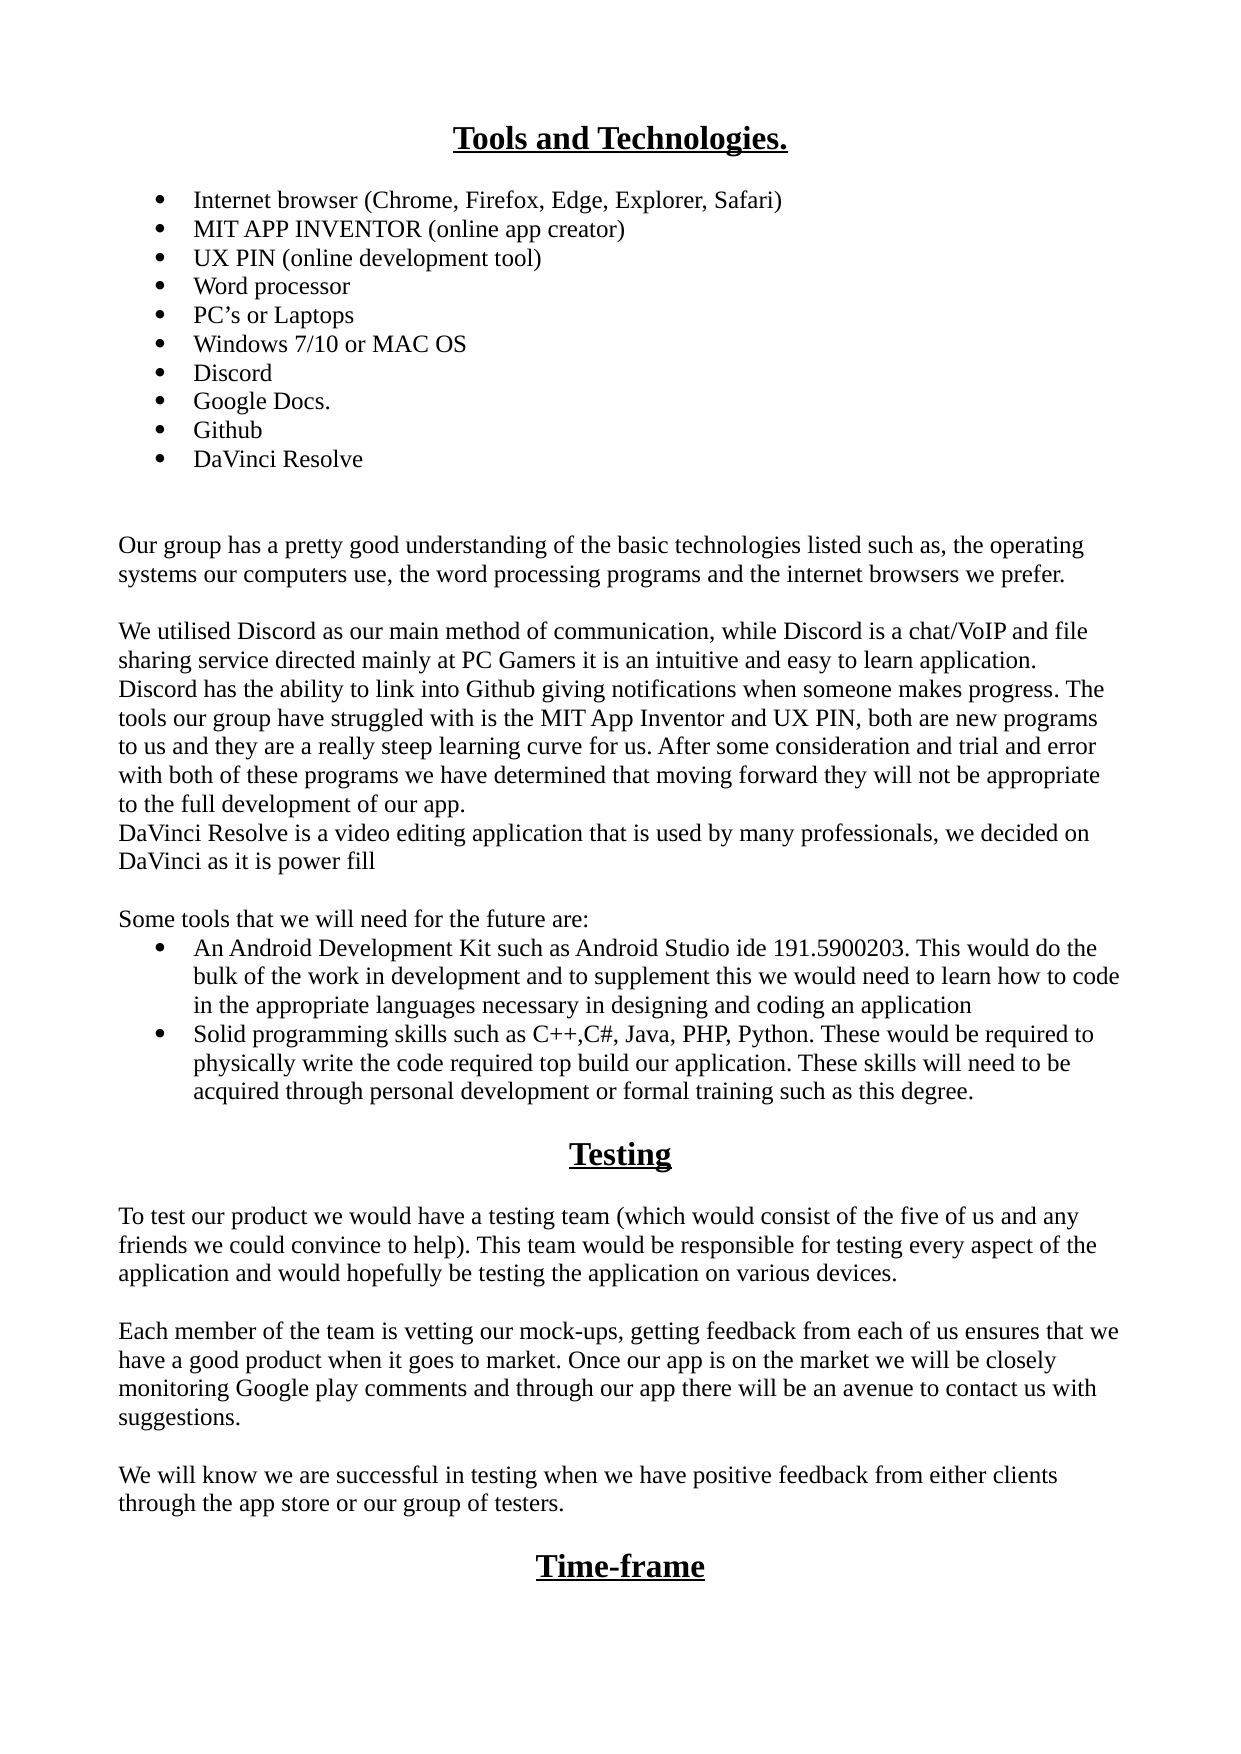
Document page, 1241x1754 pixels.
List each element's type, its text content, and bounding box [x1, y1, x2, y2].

text Time-frame [118, 1546, 1122, 1584]
list Google Docs. [156, 386, 1122, 415]
list Internet browser (Chrome, Firefox, Edge, Explorer, Safari) [156, 185, 1122, 214]
text Some tools that we will need for the future are: [118, 875, 1122, 933]
text We utilised Discord as our main method of communication, while Discord is a chat/VoIP and file sharing service directed mainly at PC Gamers it is an intuitive and easy to learn application. Discord has the ability to link into Github giving notifications when someone makes progress. The tools our group have struggled with is the MIT App Inventor and UX PIN, both are new programs to us and they are a really steep learning curve for us. After some consideration and trial and error with both of these programs we have determined that moving forward they will not be appropriate to the full development of our app. [118, 616, 1122, 818]
text Each member of the team is vetting our mock-ups, getting feedback from each of us ensures that we have a good product when it goes to market. Once our app is on the market we will be closely monitoring Google play comments and through our app there will be an avenue to contact us with suggestions. [118, 1316, 1122, 1431]
text We will know we are successful in testing when we have positive feedback from either clients through the app store or our group of testers. [118, 1460, 1122, 1517]
list Windows 7/10 or MAC OS [156, 329, 1122, 358]
text Tools and Technologies. [118, 118, 1122, 156]
text Testing [118, 1134, 1122, 1172]
list Word processor [156, 271, 1122, 300]
text DaVinci Resolve is a video editing application that is used by many professionals, we decided on DaVinci as it is power fill [118, 818, 1122, 875]
list MIT APP INVENTOR (online app creator) [156, 214, 1122, 243]
list DaVinci Resolve [156, 444, 1122, 473]
list Discord [156, 358, 1122, 386]
list Solid programming skills such as C++,C#, Java, PHP, Python. These would be required to physically write the code required top build our application. These skills will need to be acquired through personal development or formal training such as this degree. [156, 1019, 1122, 1105]
list UX PIN (online development tool) [156, 243, 1122, 271]
text To test our product we would have a testing team (which would consist of the five of us and any friends we could convince to help). This team would be responsible for testing every aspect of the application and would hopefully be testing the application on various devices. [118, 1201, 1122, 1287]
list An Android Development Kit such as Android Studio ide 191.5900203. This would do the bulk of the work in development and to supplement this we would need to learn how to code in the appropriate languages necessary in designing and coding an application [156, 933, 1122, 1019]
text Our group has a pretty good understanding of the basic technologies listed such as, the operating systems our computers use, the word processing programs and the internet browsers we prefer. [118, 530, 1122, 588]
list PC’s or Laptops [156, 300, 1122, 329]
list Github [156, 415, 1122, 444]
